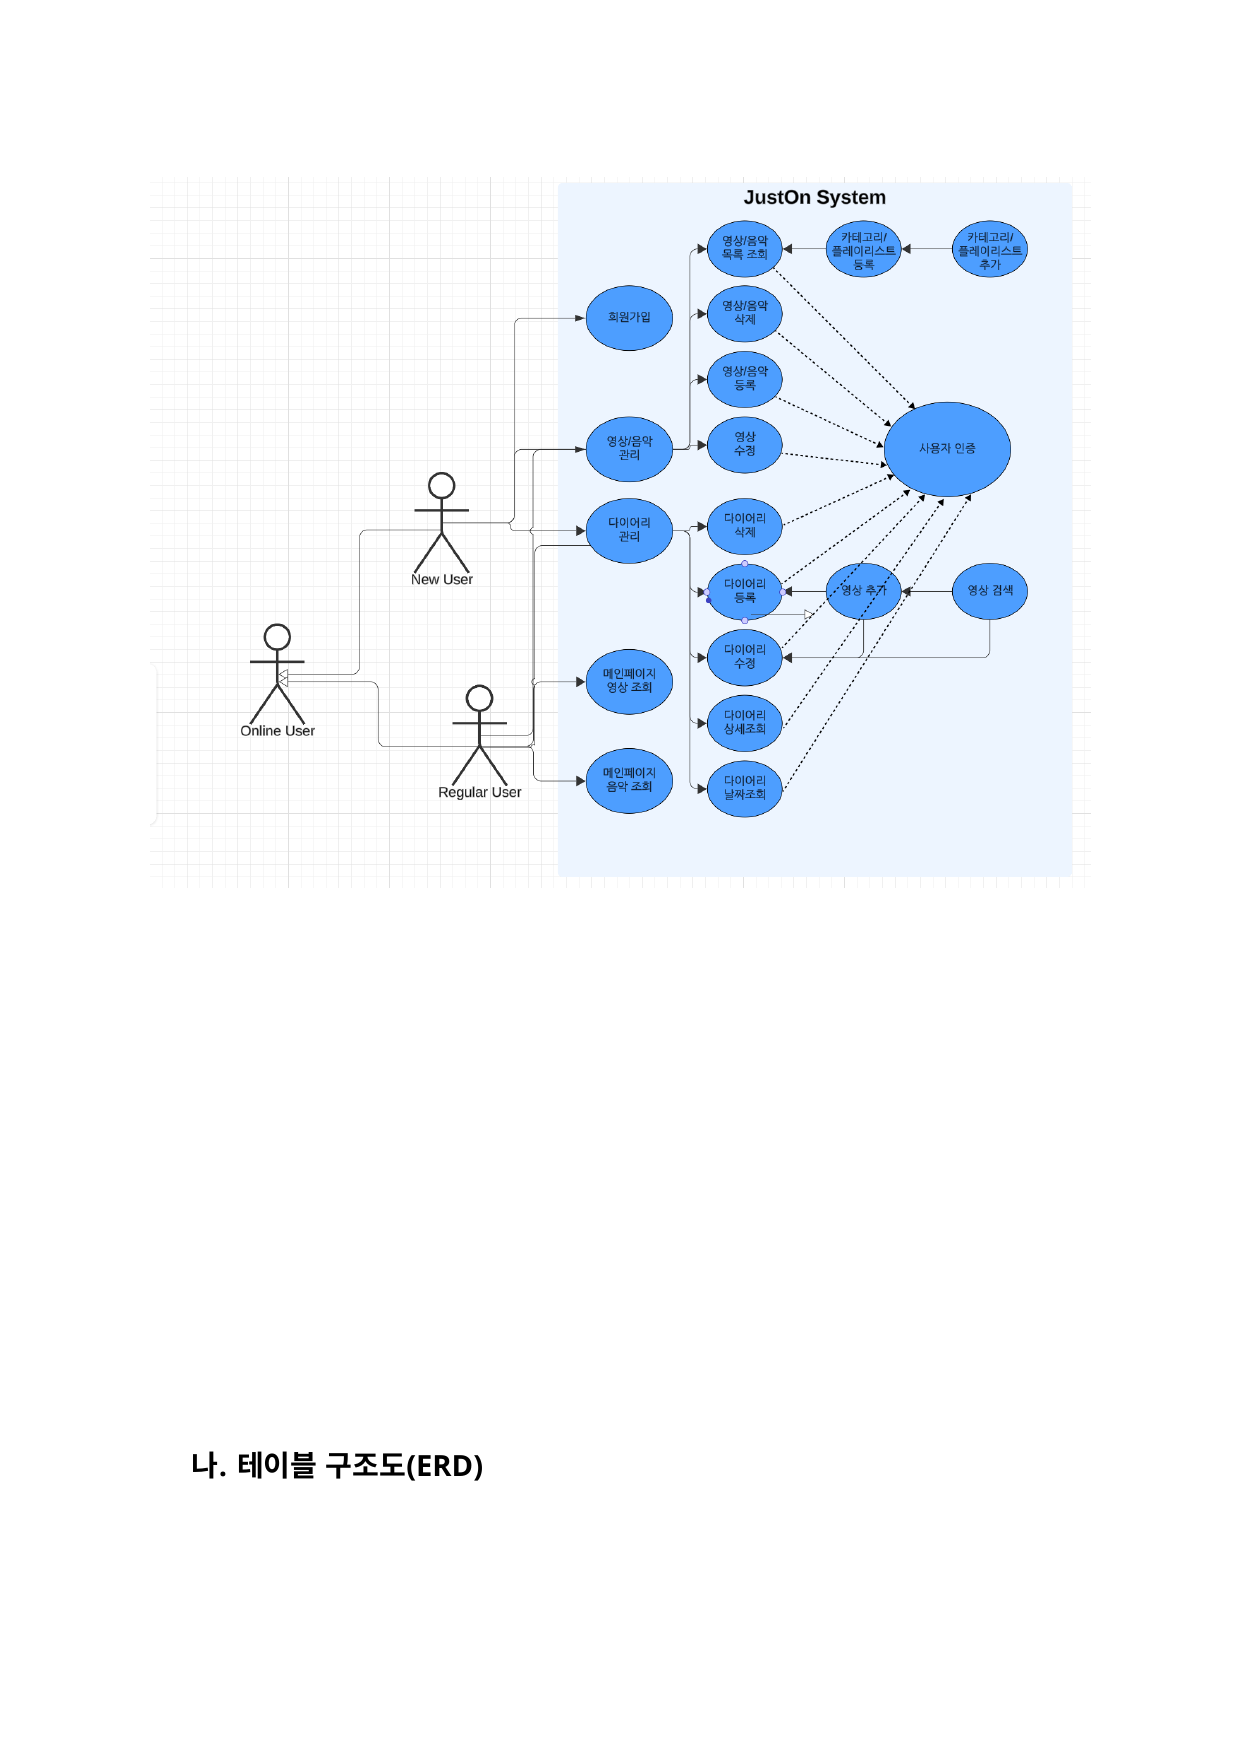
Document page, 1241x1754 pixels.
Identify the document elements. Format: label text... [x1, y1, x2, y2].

list 테이블 구조도(ERD) [192, 1442, 1090, 1485]
picture [150, 177, 1091, 888]
